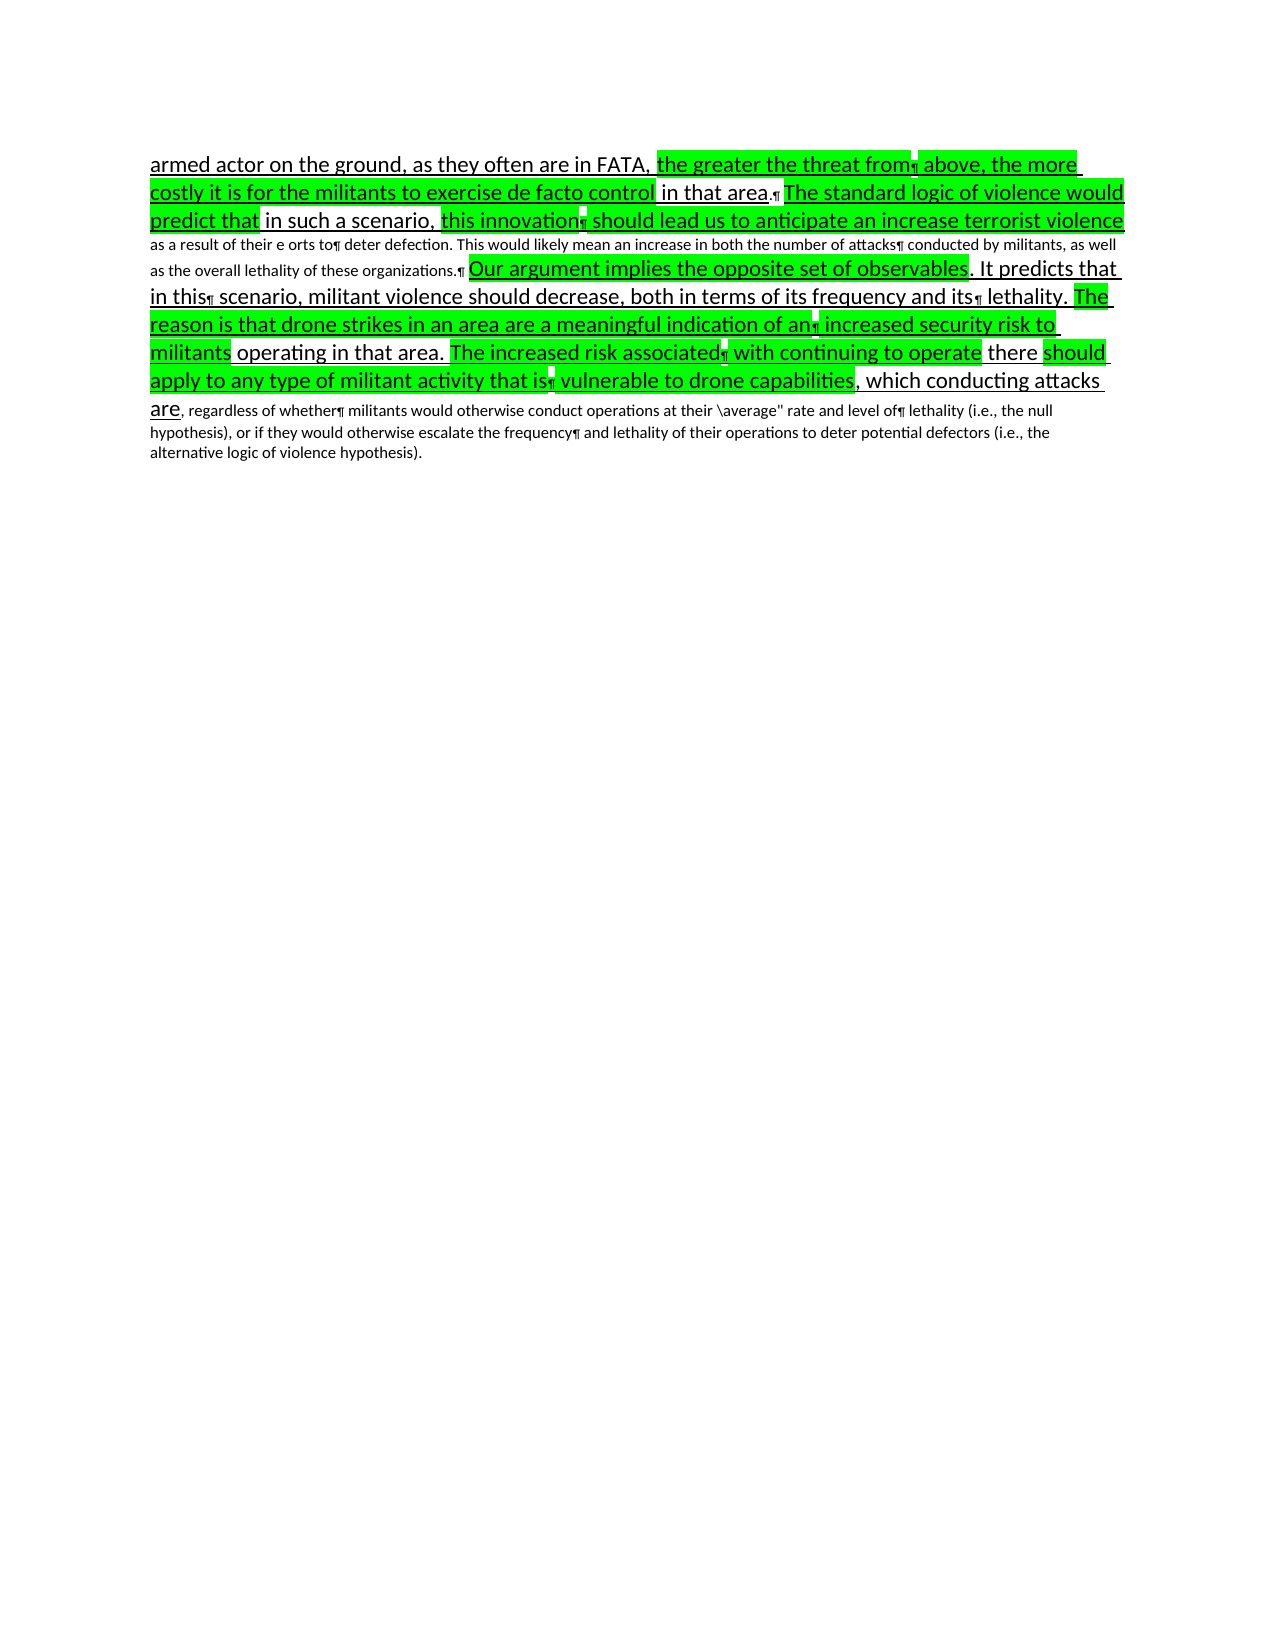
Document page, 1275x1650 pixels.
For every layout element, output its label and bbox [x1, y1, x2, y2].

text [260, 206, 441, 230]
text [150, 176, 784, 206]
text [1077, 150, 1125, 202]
text [150, 232, 1125, 463]
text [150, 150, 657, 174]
